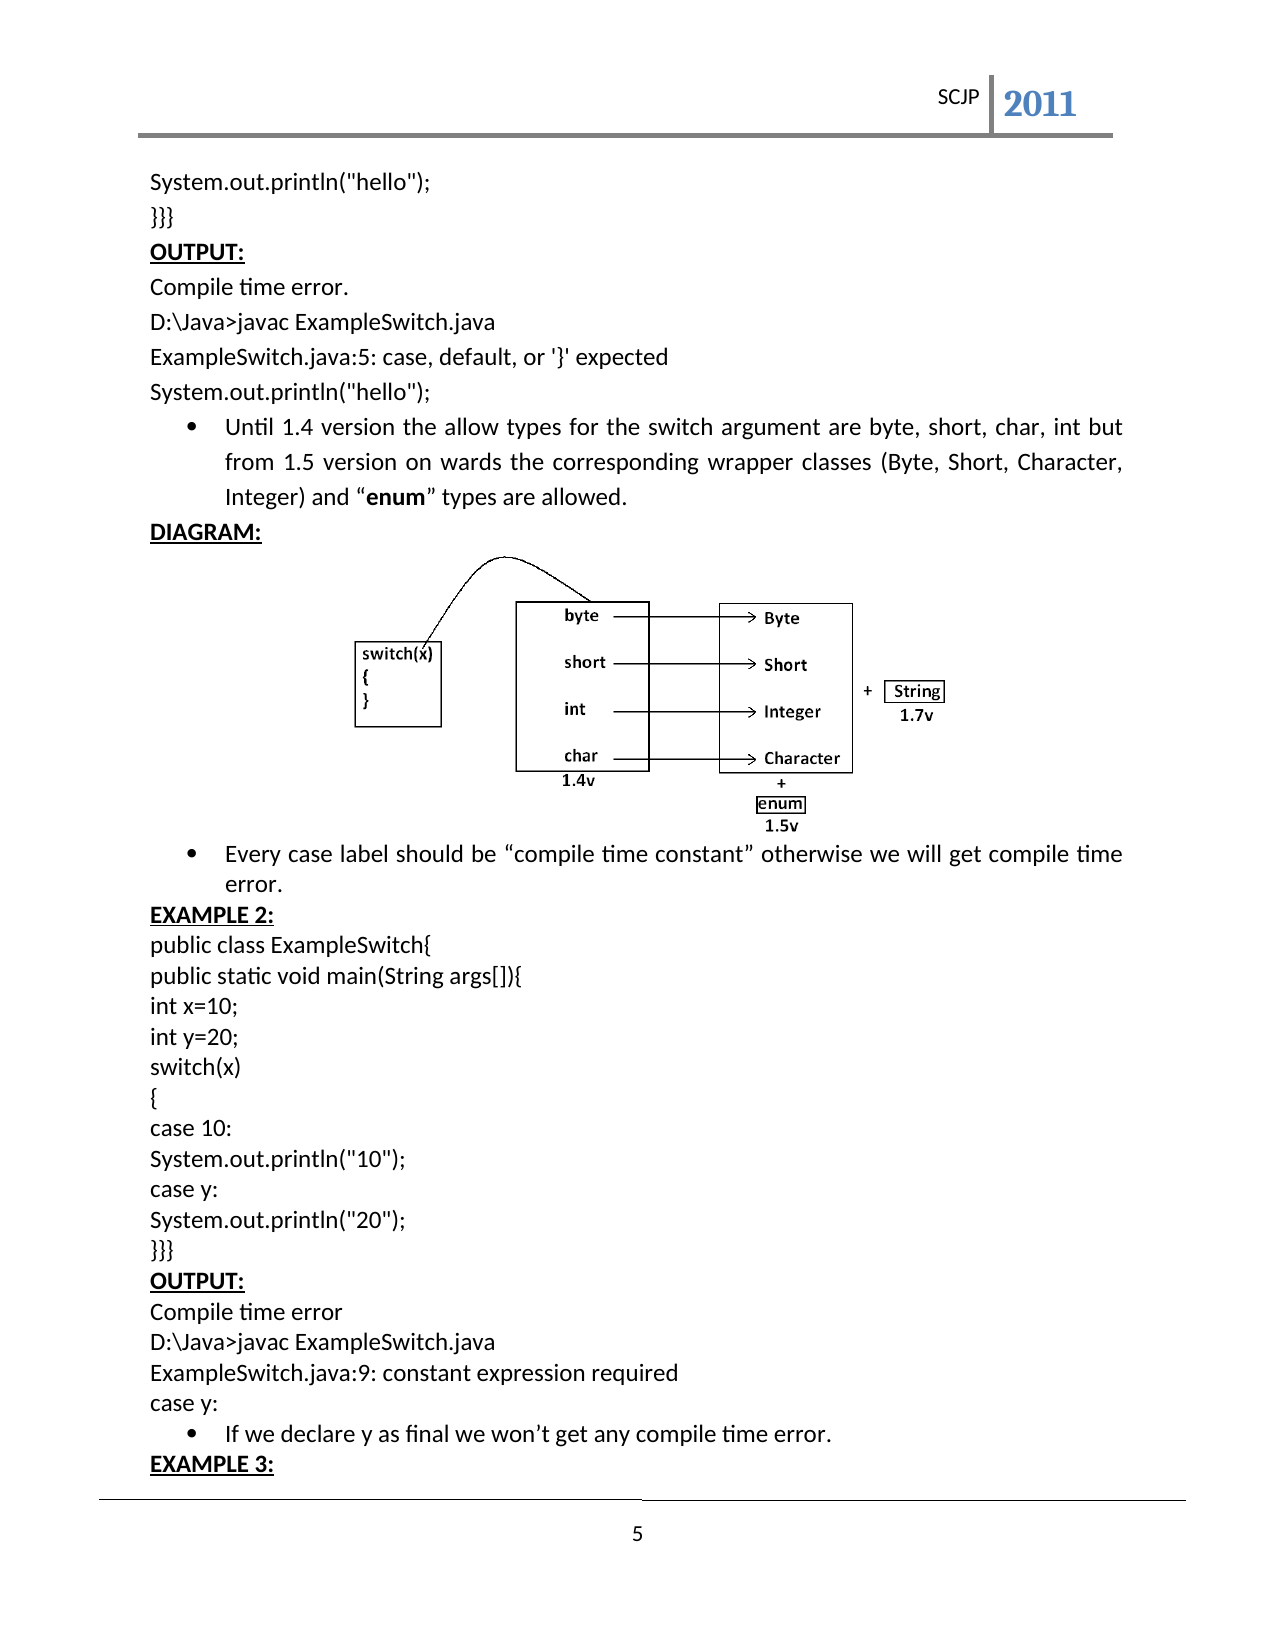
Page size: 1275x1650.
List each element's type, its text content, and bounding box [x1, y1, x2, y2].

list Until 1.4 version the allow types for the switch argument are byte, short, char, int but from 1.5 version on wards the corresponding wrapper classes (Byte, Short, Character, Integer) and “enum” types are allowed. [187, 411, 1125, 511]
text public static void main(String args[]){ [150, 960, 1125, 990]
text EXAMPLE 2: [150, 899, 1125, 929]
text case 10: [150, 1112, 1125, 1143]
text case y: [150, 1387, 1125, 1418]
text ExampleSwitch.java:9: constant expression required [150, 1357, 1125, 1387]
text OUTPUT: [150, 1265, 1125, 1296]
text System.out.println("hello"); [150, 166, 1125, 196]
text { [150, 1082, 1125, 1112]
text System.out.println("10"); [150, 1143, 1125, 1173]
text D:\Java>javac ExampleSwitch.java [150, 306, 1125, 336]
text int y=20; [150, 1021, 1125, 1051]
text EXAMPLE 3: [150, 1448, 1125, 1479]
text System.out.println("hello"); [150, 376, 1125, 406]
text System.out.println("20"); [150, 1204, 1125, 1234]
picture [330, 550, 946, 834]
text }}} [150, 201, 1125, 231]
text }}} [150, 1234, 1125, 1265]
text ExampleSwitch.java:5: case, default, or '}' expected [150, 341, 1125, 371]
text int x=10; [150, 990, 1125, 1021]
list Every case label should be “compile time constant” otherwise we will get compile time error. [187, 838, 1125, 899]
text Compile time error. [150, 271, 1125, 301]
text switch(x) [150, 1051, 1125, 1082]
list If we declare y as final we won’t get any compile time error. [187, 1418, 1125, 1448]
text case y: [150, 1173, 1125, 1204]
text Compile time error [150, 1296, 1125, 1326]
text D:\Java>javac ExampleSwitch.java [150, 1326, 1125, 1357]
text DIAGRAM: [150, 516, 1125, 546]
text OUTPUT: [150, 236, 1125, 266]
text public class ExampleSwitch{ [150, 929, 1125, 960]
